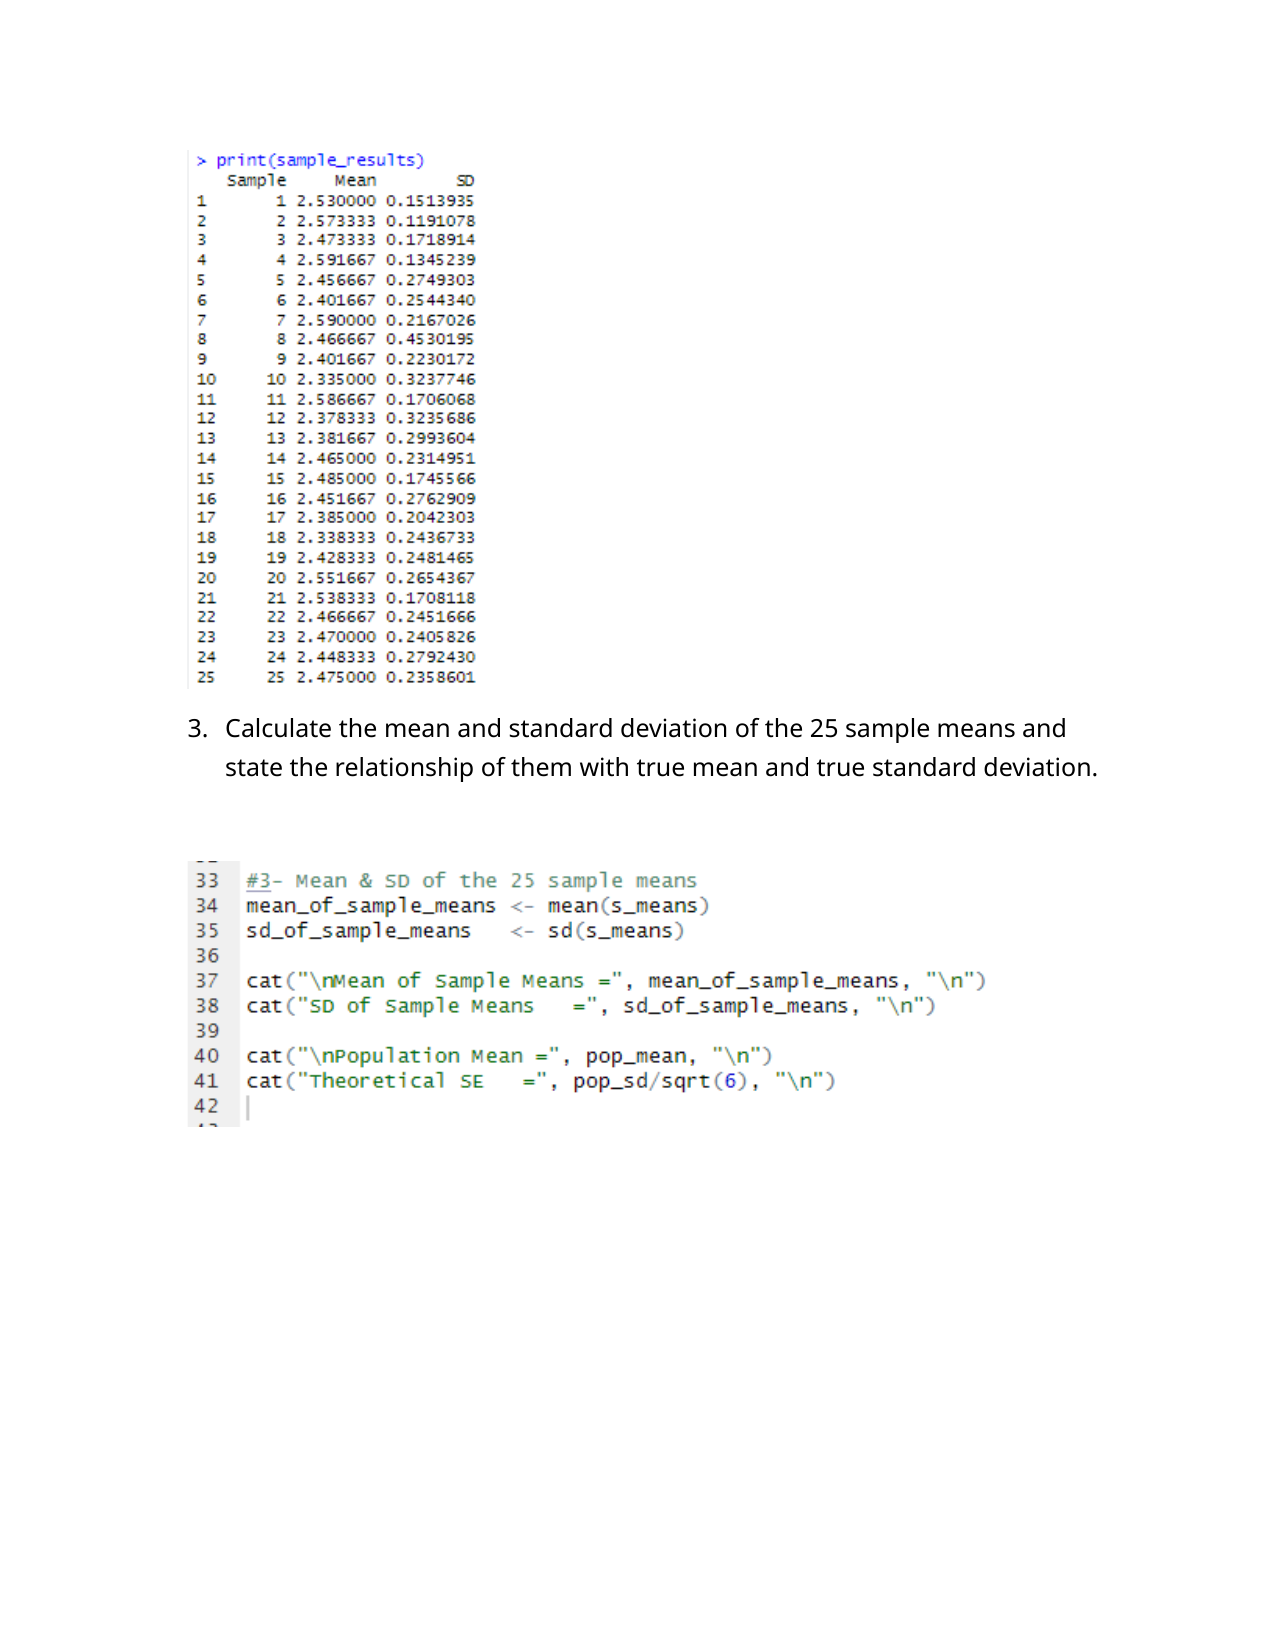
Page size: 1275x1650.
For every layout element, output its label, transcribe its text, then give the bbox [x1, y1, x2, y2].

picture [187, 861, 1018, 1127]
list Calculate the mean and standard deviation of the 25 sample means and state the relationship of them with true mean and true standard deviation. [187, 710, 1125, 783]
picture [187, 150, 679, 689]
